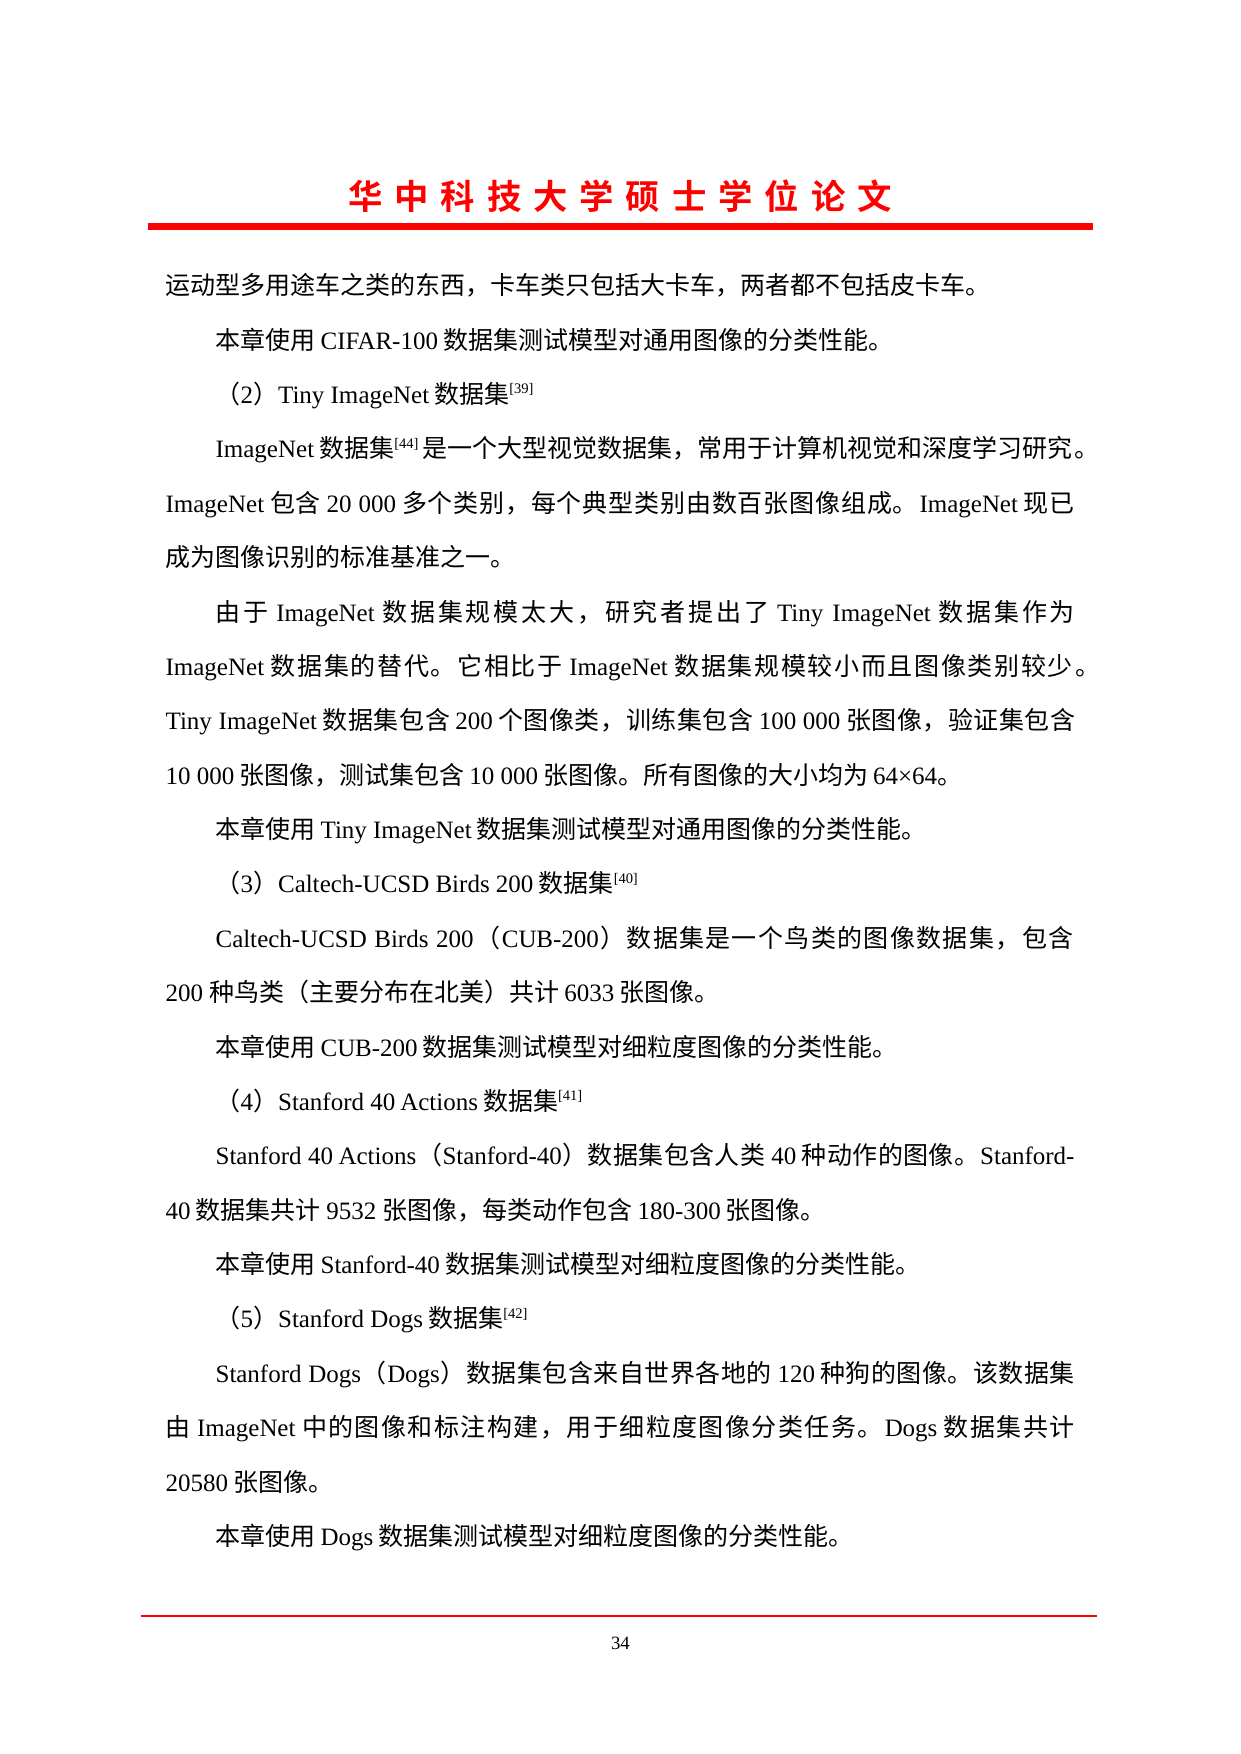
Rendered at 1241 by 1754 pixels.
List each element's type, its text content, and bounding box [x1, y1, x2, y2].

text （4）Stanford 40 Actions数据集[41] [165, 1081, 1075, 1118]
text 本章使用CUB-200数据集测试模型对细粒度图像的分类性能。 [165, 1027, 1075, 1063]
text ImageNet数据集[44] 是一个大型视觉数据集，常用于计算机视觉和深度学习研究。ImageNet包含20 000多个类别，每个典型类别由数百张图像组成。ImageNet现已成为图像识别的标准基准之一。 [165, 429, 1075, 574]
text Stanford Dogs（Dogs）数据集包含来自世界各地的120种狗的图像。该数据集由ImageNet中的图像和标注构建，用于细粒度图像分类任务。Dogs数据集共计20580张图像。 [165, 1353, 1075, 1498]
text 由于ImageNet数据集规模太大，研究者提出了Tiny ImageNet数据集作为ImageNet数据集的替代。它相比于ImageNet数据集规模较小而且图像类别较少。Tiny ImageNet数据集包含200个图像类，训练集包含100 000张图像，验证集包含10 000张图像，测试集包含10 000张图像。所有图像的大小均为64×64。 [165, 592, 1075, 791]
text Caltech-UCSD Birds 200（CUB-200）数据集是一个鸟类的图像数据集，包含200 种鸟类（主要分布在北美）共计6033张图像。 [165, 918, 1075, 1009]
text 本章使用Dogs数据集测试模型对细粒度图像的分类性能。 [165, 1516, 1075, 1553]
text 本章使用Tiny ImageNet数据集测试模型对通用图像的分类性能。 [165, 809, 1075, 846]
text （5）Stanford Dogs数据集[42] [165, 1299, 1075, 1335]
text （3）Caltech-UCSD Birds 200数据集[40] [165, 864, 1075, 900]
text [165, 266, 1075, 302]
text 本章使用Stanford-40数据集测试模型对细粒度图像的分类性能。 [165, 1244, 1075, 1281]
text 本章使用CIFAR-100数据集测试模型对通用图像的分类性能。 [165, 320, 1075, 356]
text Stanford 40 Actions（Stanford-40）数据集包含人类40种动作的图像。Stanford-40数据集共计 9532 张图像，每类动作包含180-300张图像。 [165, 1136, 1075, 1226]
text （2）Tiny ImageNet数据集[39] [165, 374, 1075, 411]
